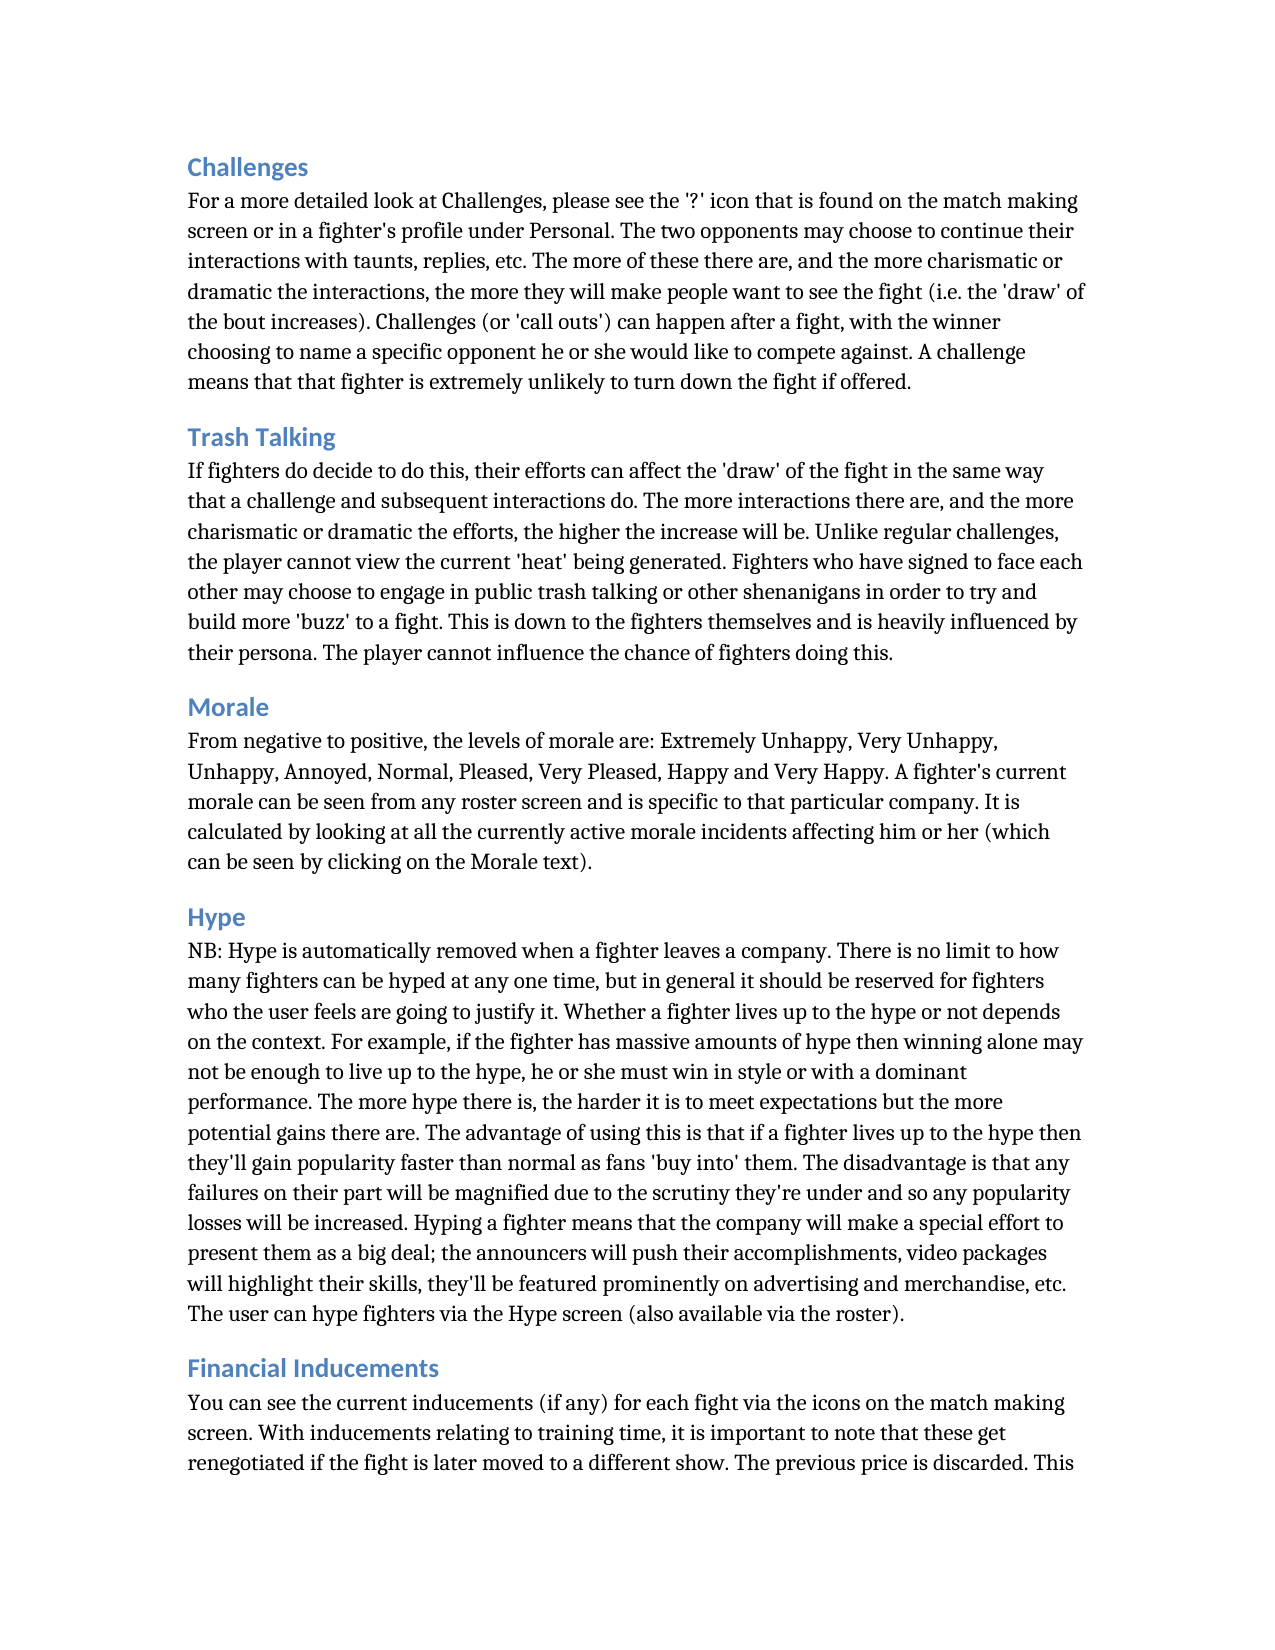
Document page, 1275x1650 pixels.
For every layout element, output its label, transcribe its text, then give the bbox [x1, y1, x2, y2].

text If fighters do decide to do this, their efforts can affect the 'draw' of the fight in the same way that a challenge and subsequent interactions do. The more interactions there are, and the more charismatic or dramatic the efforts, the higher the increase will be. Unlike regular challenges, the player cannot view the current 'heat' being generated. Fighters who have signed to face each other may choose to engage in public trash talking or other shenanigans in order to try and build more 'buzz' to a fight. This is down to the fighters themselves and is heavily influenced by their persona. The player cannot influence the chance of fighters doing this. [187, 458, 1087, 666]
subtitle Hype [187, 900, 1087, 933]
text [187, 1389, 1087, 1476]
text From negative to positive, the levels of morale are: Extremely Unhappy, Very Unhappy, Unhappy, Annoyed, Normal, Pleased, Very Pleased, Happy and Very Happy. A fighter's current morale can be seen from any roster screen and is specific to that particular company. It is calculated by looking at all the currently active morale incidents affecting him or her (which can be seen by clicking on the Morale text). [187, 728, 1087, 876]
subtitle Trash Talking [187, 420, 1087, 453]
text For a more detailed look at Challenges, please see the '?' icon that is found on the match making screen or in a fighter's profile under Personal. The two opponents may choose to continue their interactions with taunts, replies, etc. The more of these there are, and the more charismatic or dramatic the interactions, the more they will make people want to see the fight (i.e. the 'draw' of the bout increases). Challenges (or 'call outs') can happen after a fight, with the winner choosing to name a specific opponent he or she would like to compete against. A challenge means that that fighter is extremely unlikely to turn down the fight if offered. [187, 188, 1087, 396]
subtitle Financial Inducements [187, 1352, 1087, 1385]
subtitle Morale [187, 690, 1087, 723]
text NB: Hype is automatically removed when a fighter leaves a company. There is no limit to how many fighters can be hyped at any one time, but in general it should be reserved for fighters who the user feels are going to justify it. Whether a fighter lives up to the hype or not depends on the context. For example, if the fighter has massive amounts of hype then winning alone may not be enough to live up to the hype, he or she must win in style or with a dominant performance. The more hype there is, the harder it is to meet expectations but the more potential gains there are. The advantage of using this is that if a fighter lives up to the hype then they'll gain popularity faster than normal as fans 'buy into' them. The disadvantage is that any failures on their part will be magnified due to the scrutiny they're under and so any popularity losses will be increased. Hyping a fighter means that the company will make a special effort to present them as a big deal; the announcers will push their accomplishments, video packages will highlight their skills, they'll be featured prominently on advertising and merchandise, etc. The user can hype fighters via the Hype screen (also available via the roster). [187, 938, 1087, 1327]
subtitle Challenges [187, 150, 1087, 183]
